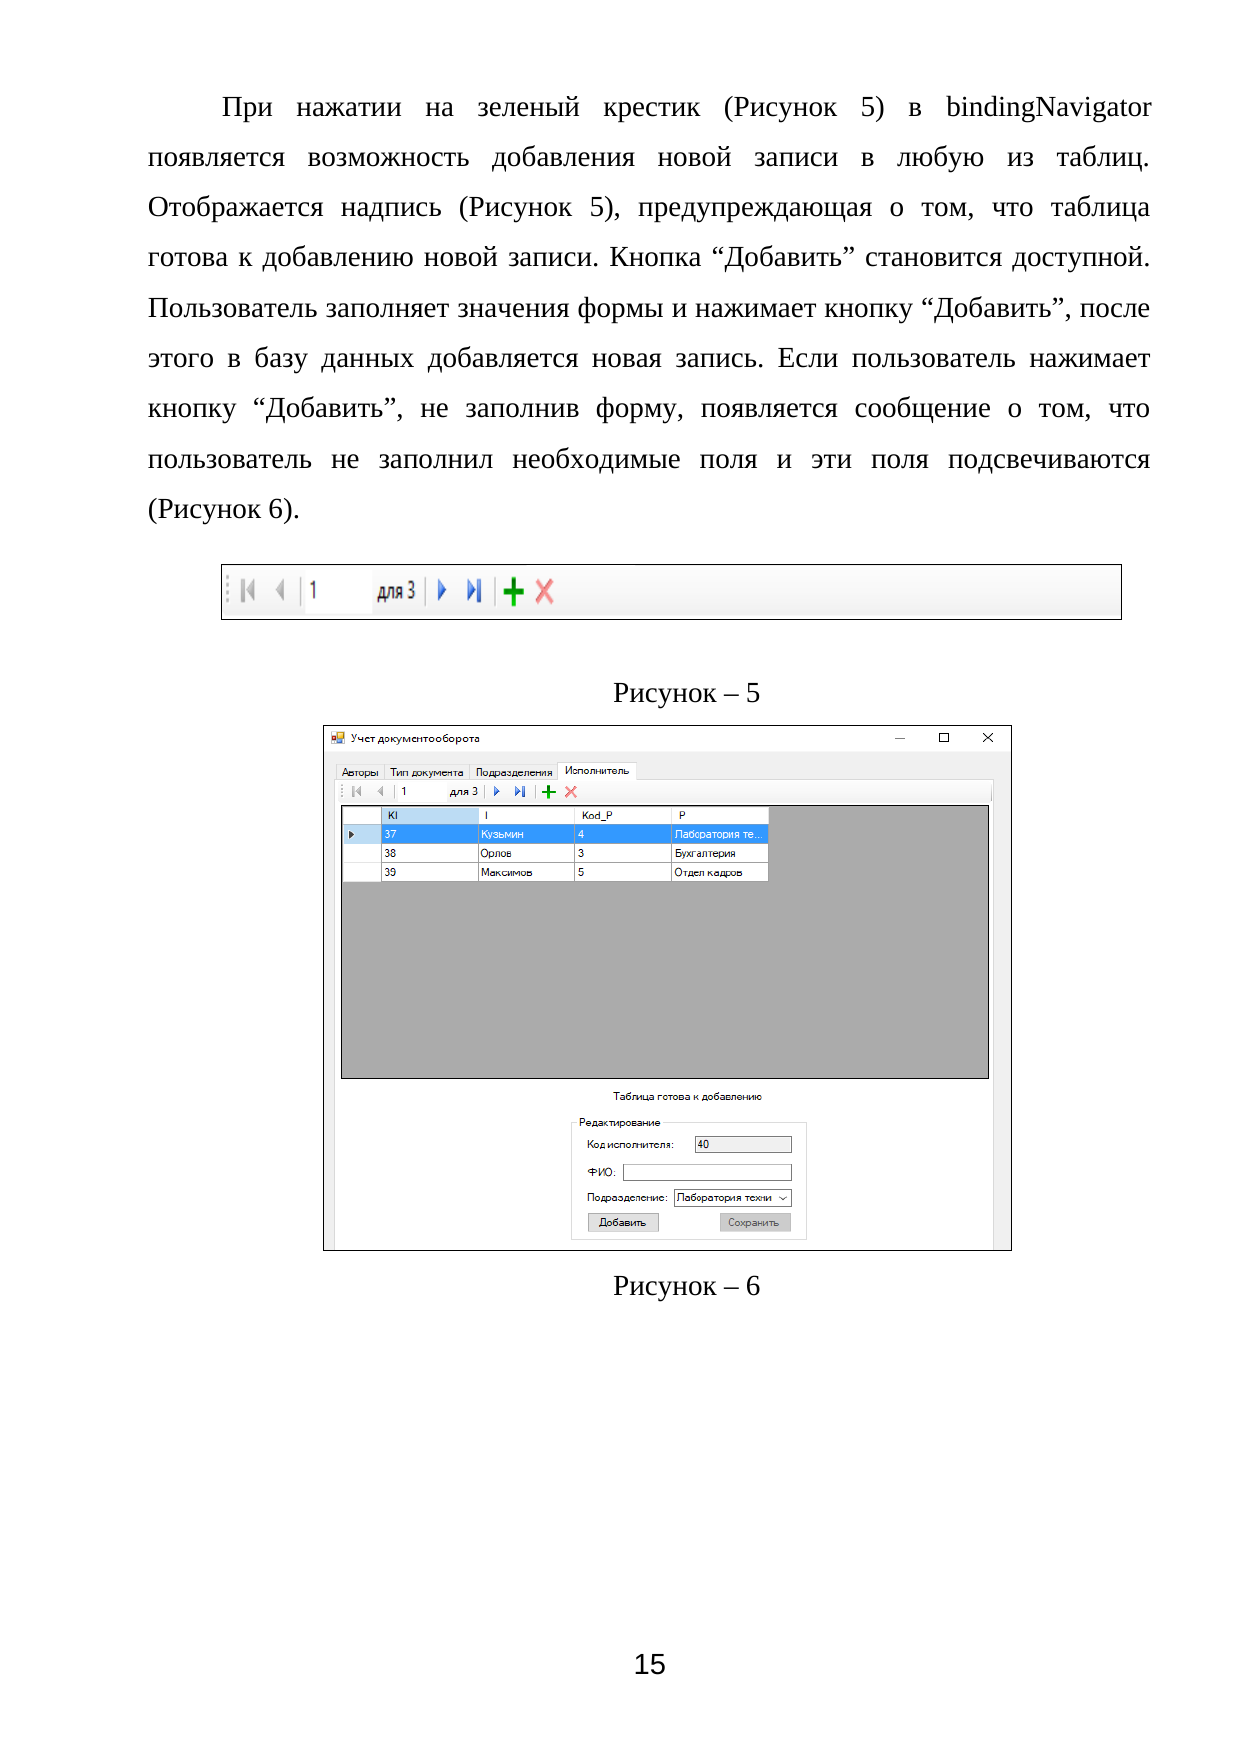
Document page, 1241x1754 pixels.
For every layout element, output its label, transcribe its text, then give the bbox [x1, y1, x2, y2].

text При нажатии на зеленый крестик (Рисунок 5) в bindingNavigator появляется возможность добавления новой записи в любую из таблиц. Отображается надпись (Рисунок 5), предупреждающая о том, что таблица готова к добавлению новой записи. Кнопка “Добавить” становится доступной. Пользователь заполняет значения формы и нажимает кнопку “Добавить”, после этого в базу данных добавляется новая запись. Если пользователь нажимает кнопку “Добавить”, не заполнив форму, появляется сообщение о том, что пользователь не заполнил необходимые поля и эти поля подсвечиваются (Рисунок 6). [148, 89, 1152, 525]
text Рисунок – 5 [148, 676, 1152, 709]
picture [324, 726, 1011, 1250]
picture [222, 565, 1121, 619]
text Рисунок – 6 [148, 1268, 1152, 1301]
